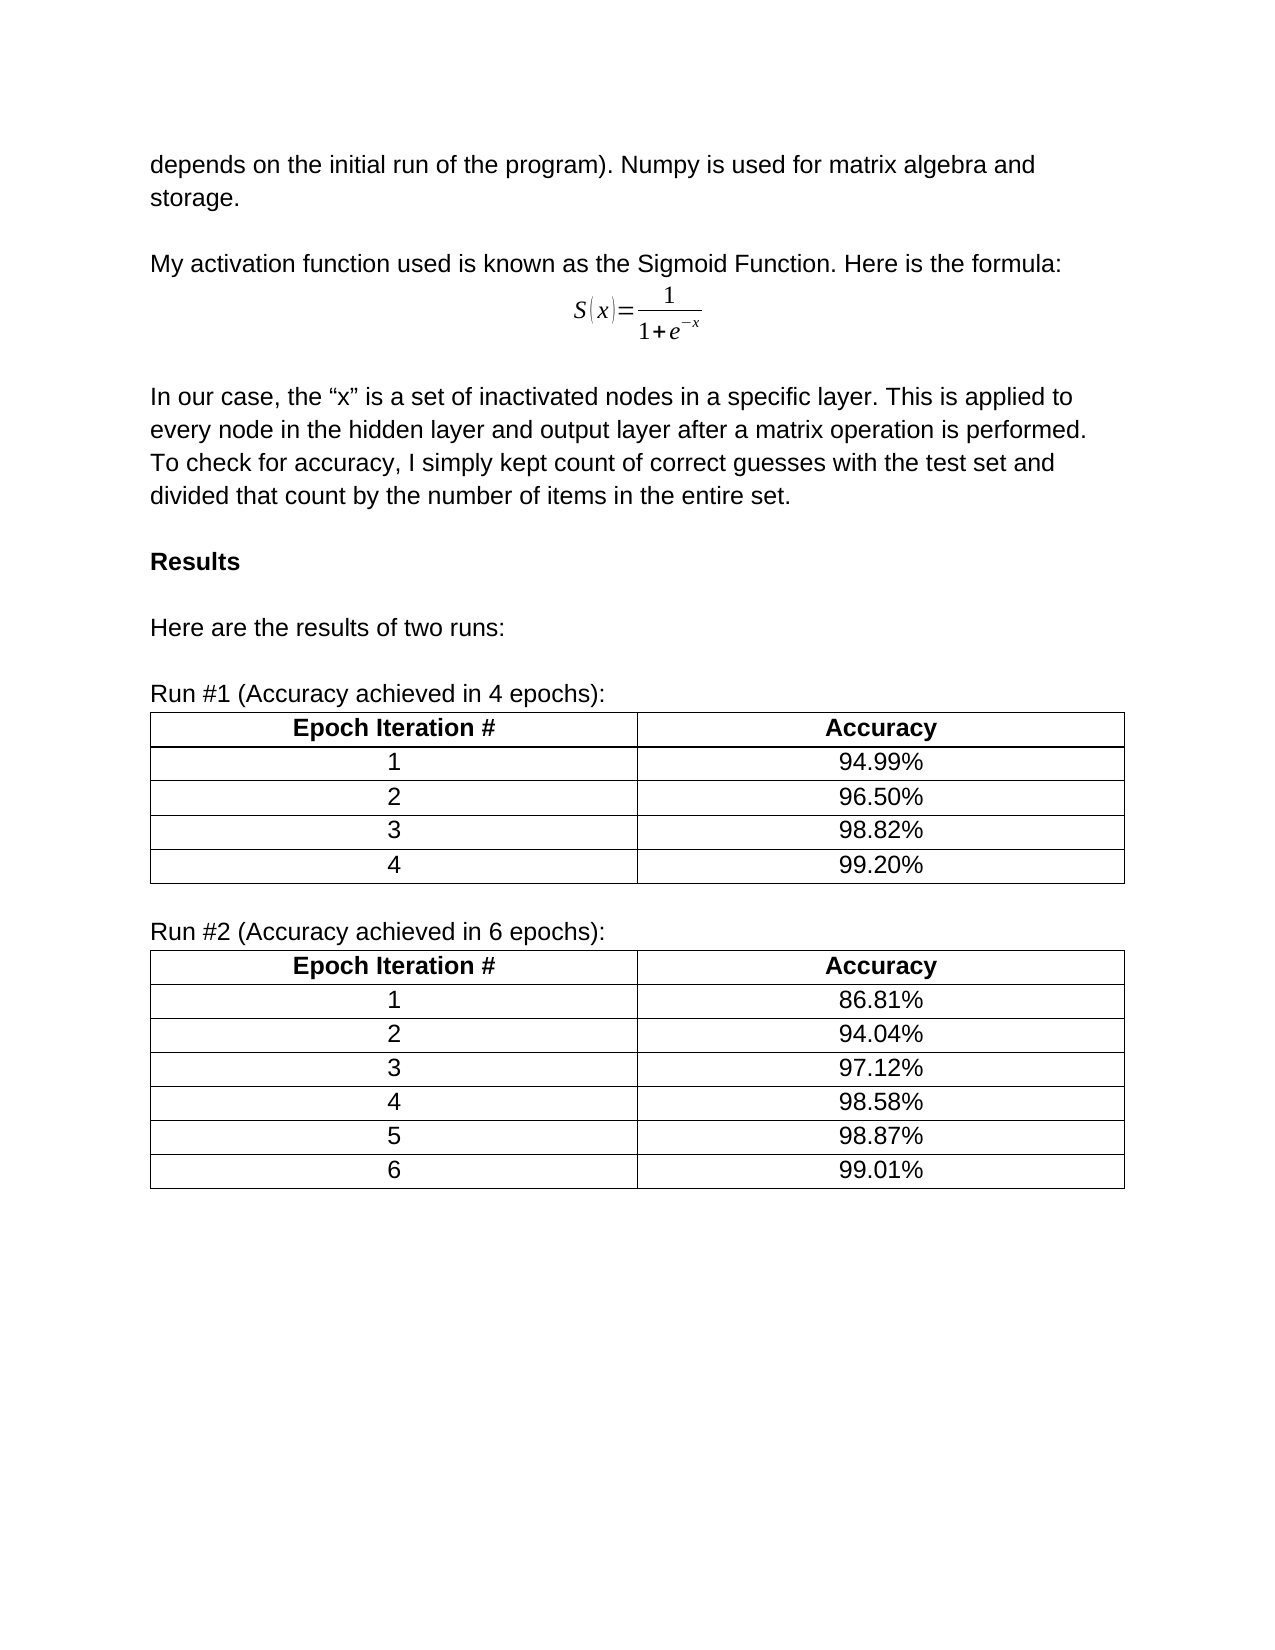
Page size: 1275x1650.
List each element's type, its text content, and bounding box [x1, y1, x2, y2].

table_cell 98.58% [638, 1087, 1124, 1120]
text My activation function used is known as the Sigmoid Function. Here is the formula: [150, 249, 1125, 278]
table_cell 2 [151, 1019, 637, 1052]
table_cell 2 [151, 781, 637, 814]
table_cell 4 [151, 1087, 637, 1120]
table_header Accuracy [638, 713, 1124, 746]
table_cell 3 [151, 816, 637, 848]
table_cell 98.87% [638, 1121, 1124, 1154]
text Results [150, 547, 1125, 576]
table_header Epoch Iteration # [151, 951, 637, 984]
table_cell 1 [151, 748, 637, 780]
table_cell 94.99% [638, 748, 1124, 780]
table_cell 96.50% [638, 781, 1124, 814]
table_cell 4 [151, 850, 637, 883]
text Here are the results of two runs: [150, 613, 1125, 642]
table_cell 98.82% [638, 816, 1124, 848]
table_cell 86.81% [638, 985, 1124, 1018]
table_cell 5 [151, 1121, 637, 1154]
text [150, 150, 1125, 212]
table_cell 3 [151, 1053, 637, 1086]
table_cell 94.04% [638, 1019, 1124, 1052]
table_cell 6 [151, 1155, 637, 1188]
table_header Accuracy [638, 951, 1124, 984]
table_cell 99.20% [638, 850, 1124, 883]
table_cell 97.12% [638, 1053, 1124, 1086]
table_cell 99.01% [638, 1155, 1124, 1188]
table_cell 1 [151, 985, 637, 1018]
table_header Epoch Iteration # [151, 713, 637, 746]
text Run #2 (Accuracy achieved in 6 epochs): [150, 917, 1125, 945]
text In our case, the “x” is a set of inactivated nodes in a specific layer. This is applied to every node in the hidden layer and output layer after a matrix operation is performed. [150, 382, 1125, 444]
text Run #1 (Accuracy achieved in 4 epochs): [150, 679, 1125, 708]
text To check for accuracy, I simply kept count of correct guesses with the test set and divided that count by the number of items in the entire set. [150, 448, 1125, 510]
